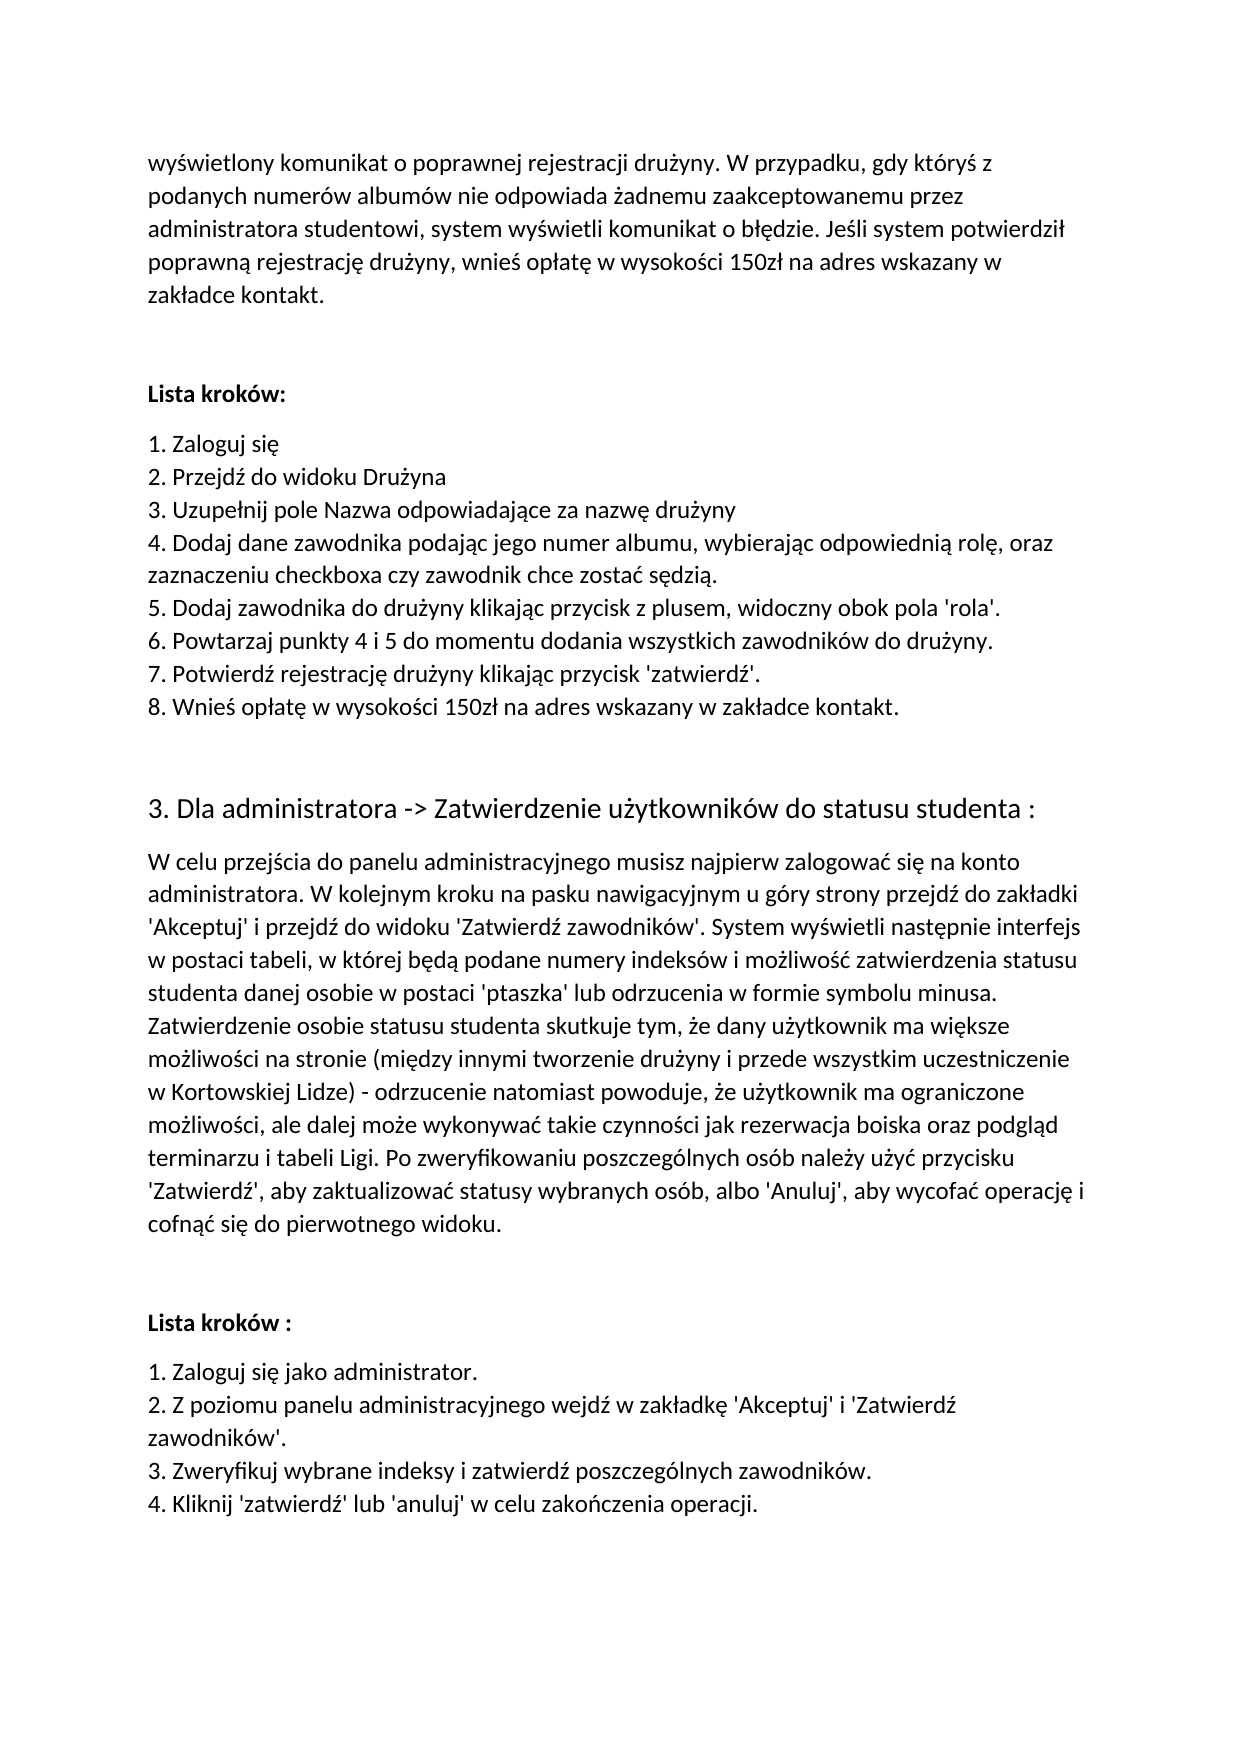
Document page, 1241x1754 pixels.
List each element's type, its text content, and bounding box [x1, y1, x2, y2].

text 3. Dla administratora -> Zatwierdzenie użytkowników do statusu studenta : [148, 791, 1093, 826]
text 1. Zaloguj się jako administrator. 2. Z poziomu panelu administracyjnego wejdź w zakładkę 'Akceptuj' i 'Zatwierdź zawodników'. 3. Zweryfikuj wybrane indeksy i zatwierdź poszczególnych zawodników. 4. Kliknij 'zatwierdź' lub 'anuluj' w celu zakończenia operacji. [148, 1356, 1093, 1519]
text 1. Zaloguj się 2. Przejdź do widoku Drużyna 3. Uzupełnij pole Nazwa odpowiadające za nazwę drużyny 4. Dodaj dane zawodnika podając jego numer albumu, wybierając odpowiednią rolę, oraz zaznaczeniu checkboxa czy zawodnik chce zostać sędzią. 5. Dodaj zawodnika do drużyny klikając przycisk z plusem, widoczny obok pola 'rola'. 6. Powtarzaj punkty 4 i 5 do momentu dodania wszystkich zawodników do drużyny. 7. Potwierdź rejestrację drużyny klikając przycisk 'zatwierdź'. 8. Wnieś opłatę w wysokości 150zł na adres wskazany w zakładce kontakt. [148, 428, 1093, 722]
text W celu przejścia do panelu administracyjnego musisz najpierw zalogować się na konto administratora. W kolejnym kroku na pasku nawigacyjnym u góry strony przejdź do zakładki 'Akceptuj' i przejdź do widoku 'Zatwierdź zawodników'. System wyświetli następnie interfejs w postaci tabeli, w której będą podane numery indeksów i możliwość zatwierdzenia statusu studenta danej osobie w postaci 'ptaszka' lub odrzucenia w formie symbolu minusa. Zatwierdzenie osobie statusu studenta skutkuje tym, że dany użytkownik ma większe możliwości na stronie (między innymi tworzenie drużyny i przede wszystkim uczestniczenie w Kortowskiej Lidze) - odrzucenie natomiast powoduje, że użytkownik ma ograniczone możliwości, ale dalej może wykonywać takie czynności jak rezerwacja boiska oraz podgląd terminarzu i tabeli Ligi. Po zweryfikowaniu poszczególnych osób należy użyć przycisku 'Zatwierdź', aby zaktualizować statusy wybranych osób, albo 'Anuluj', aby wycofać operację i cofnąć się do pierwotnego widoku. [148, 846, 1093, 1238]
text Lista kroków : [148, 1307, 1093, 1337]
text Lista kroków: [148, 378, 1093, 409]
